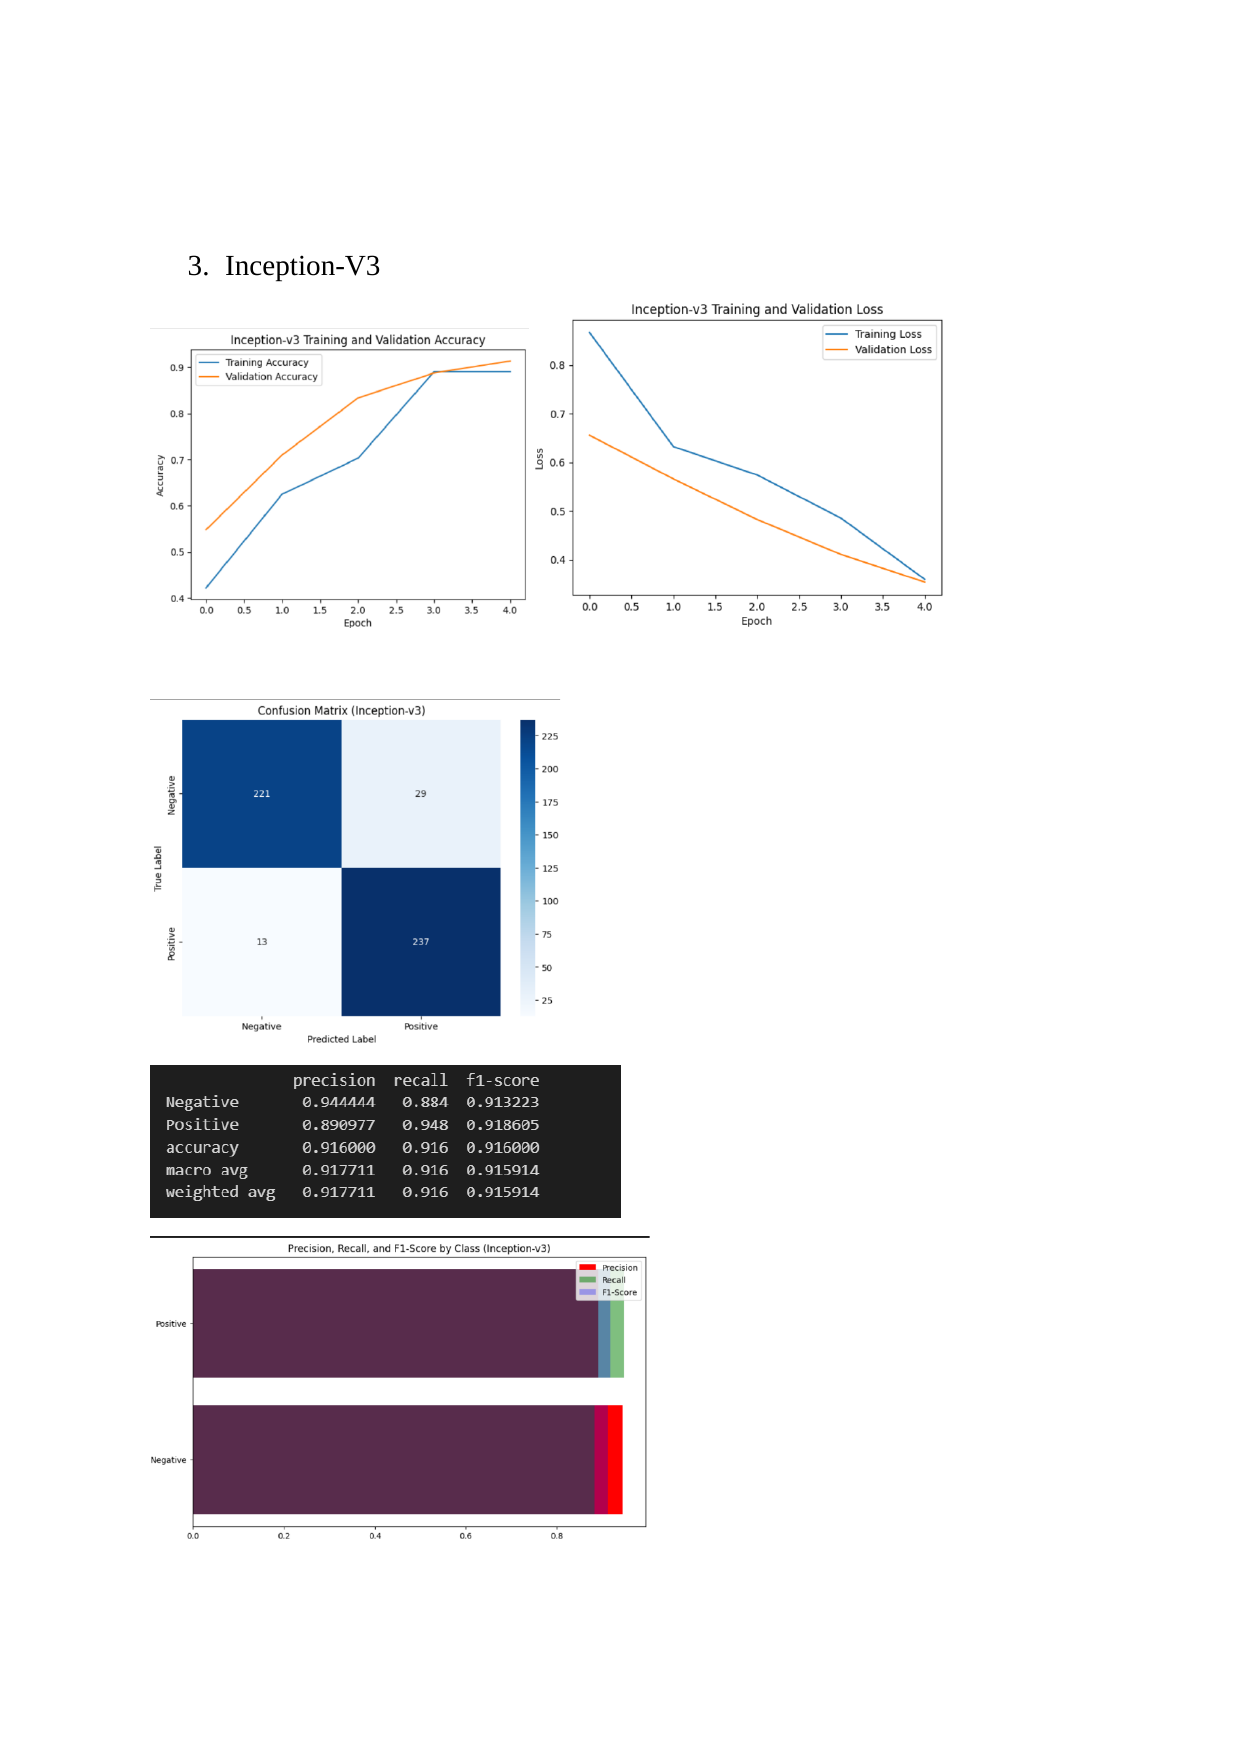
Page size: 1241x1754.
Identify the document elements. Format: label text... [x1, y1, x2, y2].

picture [150, 300, 949, 628]
picture [150, 699, 561, 1047]
list Inception-V3 [187, 248, 1090, 281]
picture [150, 1065, 621, 1218]
picture [150, 1236, 650, 1543]
